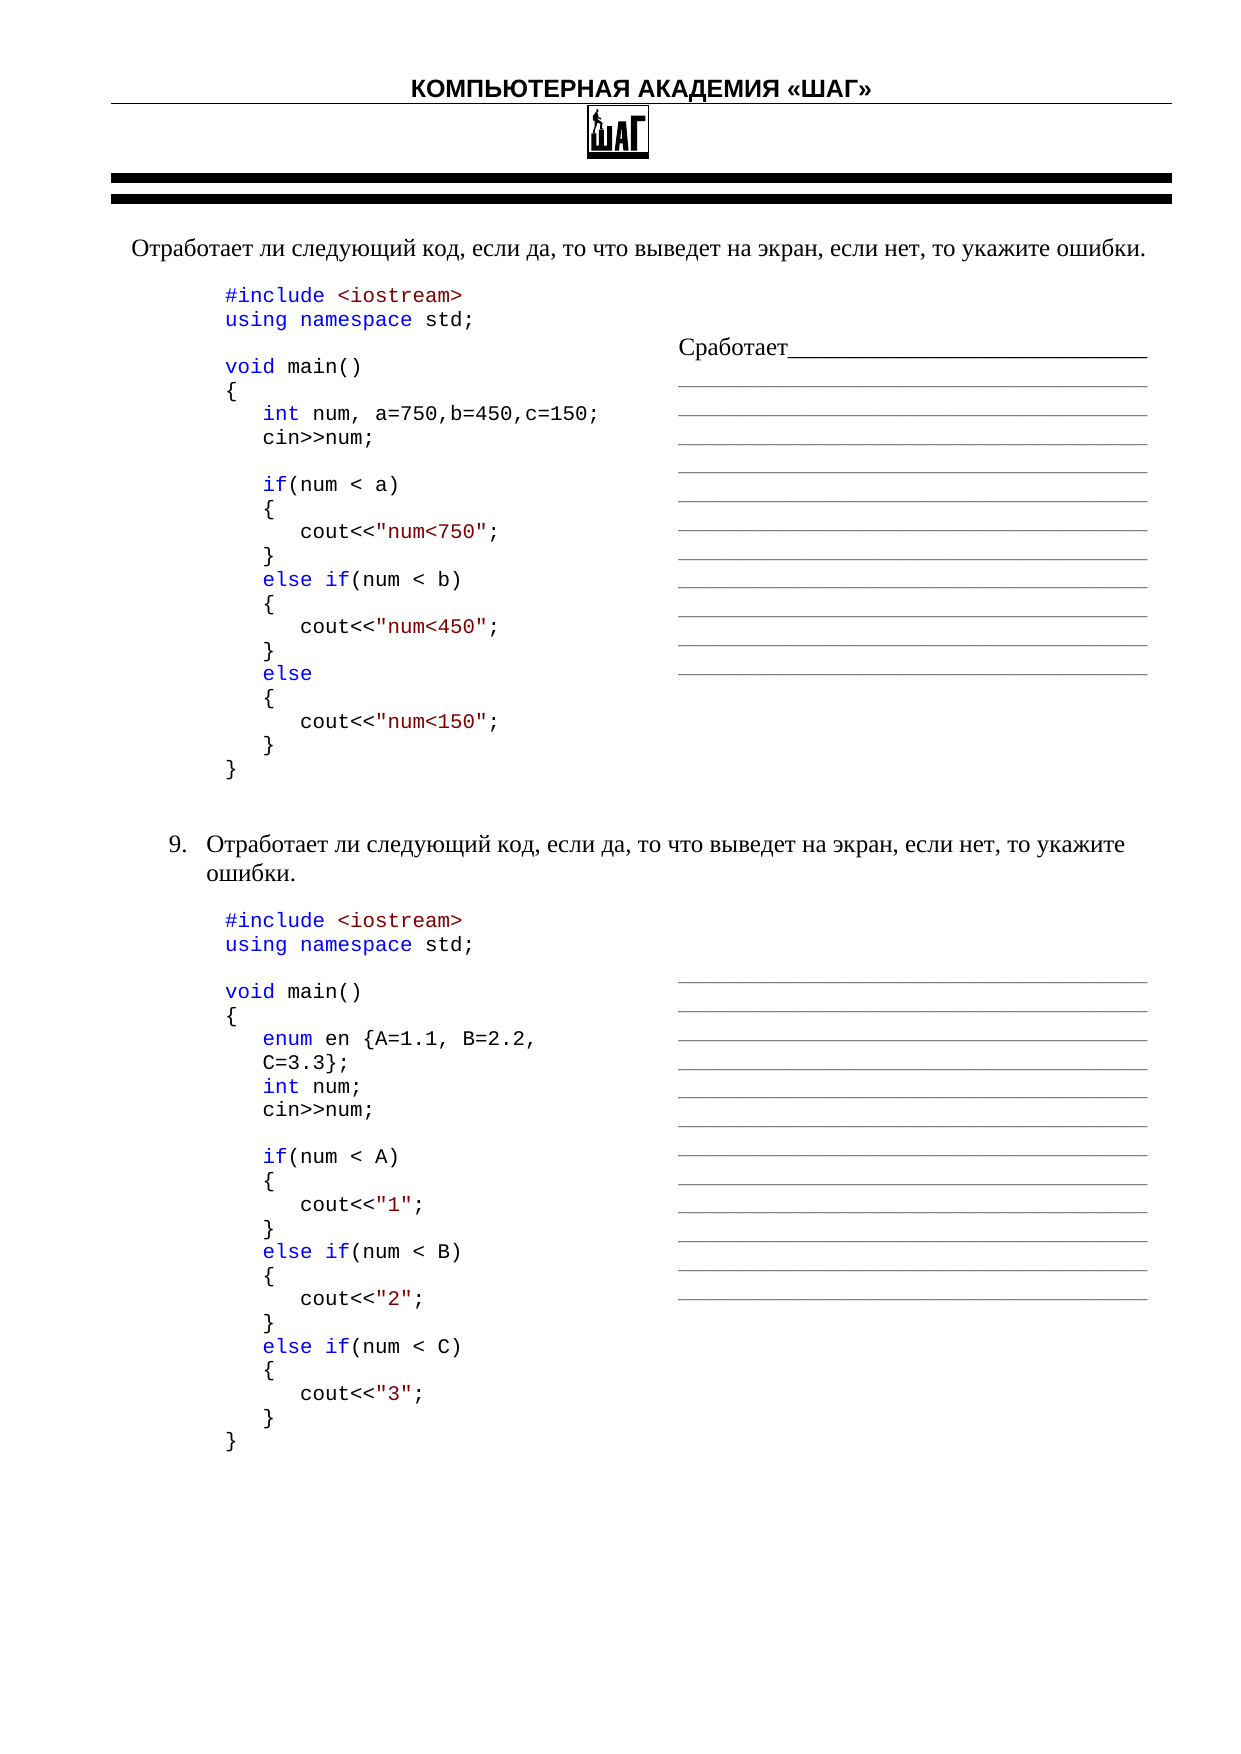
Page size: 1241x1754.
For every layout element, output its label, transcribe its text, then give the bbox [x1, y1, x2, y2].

text { [225, 1265, 604, 1288]
text } [225, 545, 604, 569]
text enum en {A=1.1, B=2.2, C=3.3}; [225, 1028, 604, 1076]
text void main() [225, 981, 604, 1005]
text } [225, 640, 604, 663]
text else if(num < b) [225, 569, 604, 592]
text #include <iostream> [225, 285, 604, 309]
text void main() [225, 356, 604, 380]
text #include <iostream> [225, 910, 604, 934]
text cout<<"num<150"; [225, 711, 604, 734]
list Отработает ли следующий код, если да, то что выведет на экран, если нет, то укажите ошибки. [169, 829, 1152, 886]
text { [225, 380, 604, 403]
text Сработает [678, 332, 1152, 361]
text int num, a=750,b=450,c=150; [225, 403, 604, 427]
text else if(num < C) [225, 1336, 604, 1359]
text } [225, 1407, 604, 1430]
text if(num < a) [225, 474, 604, 498]
text } [225, 758, 604, 782]
text using namespace std; [225, 309, 604, 332]
text } [225, 1430, 604, 1454]
text } [225, 1312, 604, 1336]
text { [225, 687, 604, 711]
text } [225, 1217, 604, 1241]
text cin>>num; [225, 427, 604, 451]
text using namespace std; [225, 934, 604, 957]
text else if(num < B) [225, 1241, 604, 1265]
text { [225, 498, 604, 522]
text else [225, 663, 604, 687]
text { [225, 1170, 604, 1194]
text cin>>num; [225, 1099, 604, 1123]
text cout<<"num<450"; [225, 616, 604, 640]
text { [225, 1359, 604, 1383]
text Отработает ли следующий код, если да, то что выведет на экран, если нет, то укажите ошибки. [131, 233, 1152, 261]
text cout<<"3"; [225, 1383, 604, 1407]
text cout<<"1"; [225, 1194, 604, 1217]
text cout<<"num<750"; [225, 522, 604, 545]
text } [225, 734, 604, 758]
text if(num < A) [225, 1147, 604, 1170]
text { [225, 592, 604, 616]
text { [225, 1005, 604, 1028]
text cout<<"2"; [225, 1288, 604, 1312]
text int num; [225, 1076, 604, 1099]
